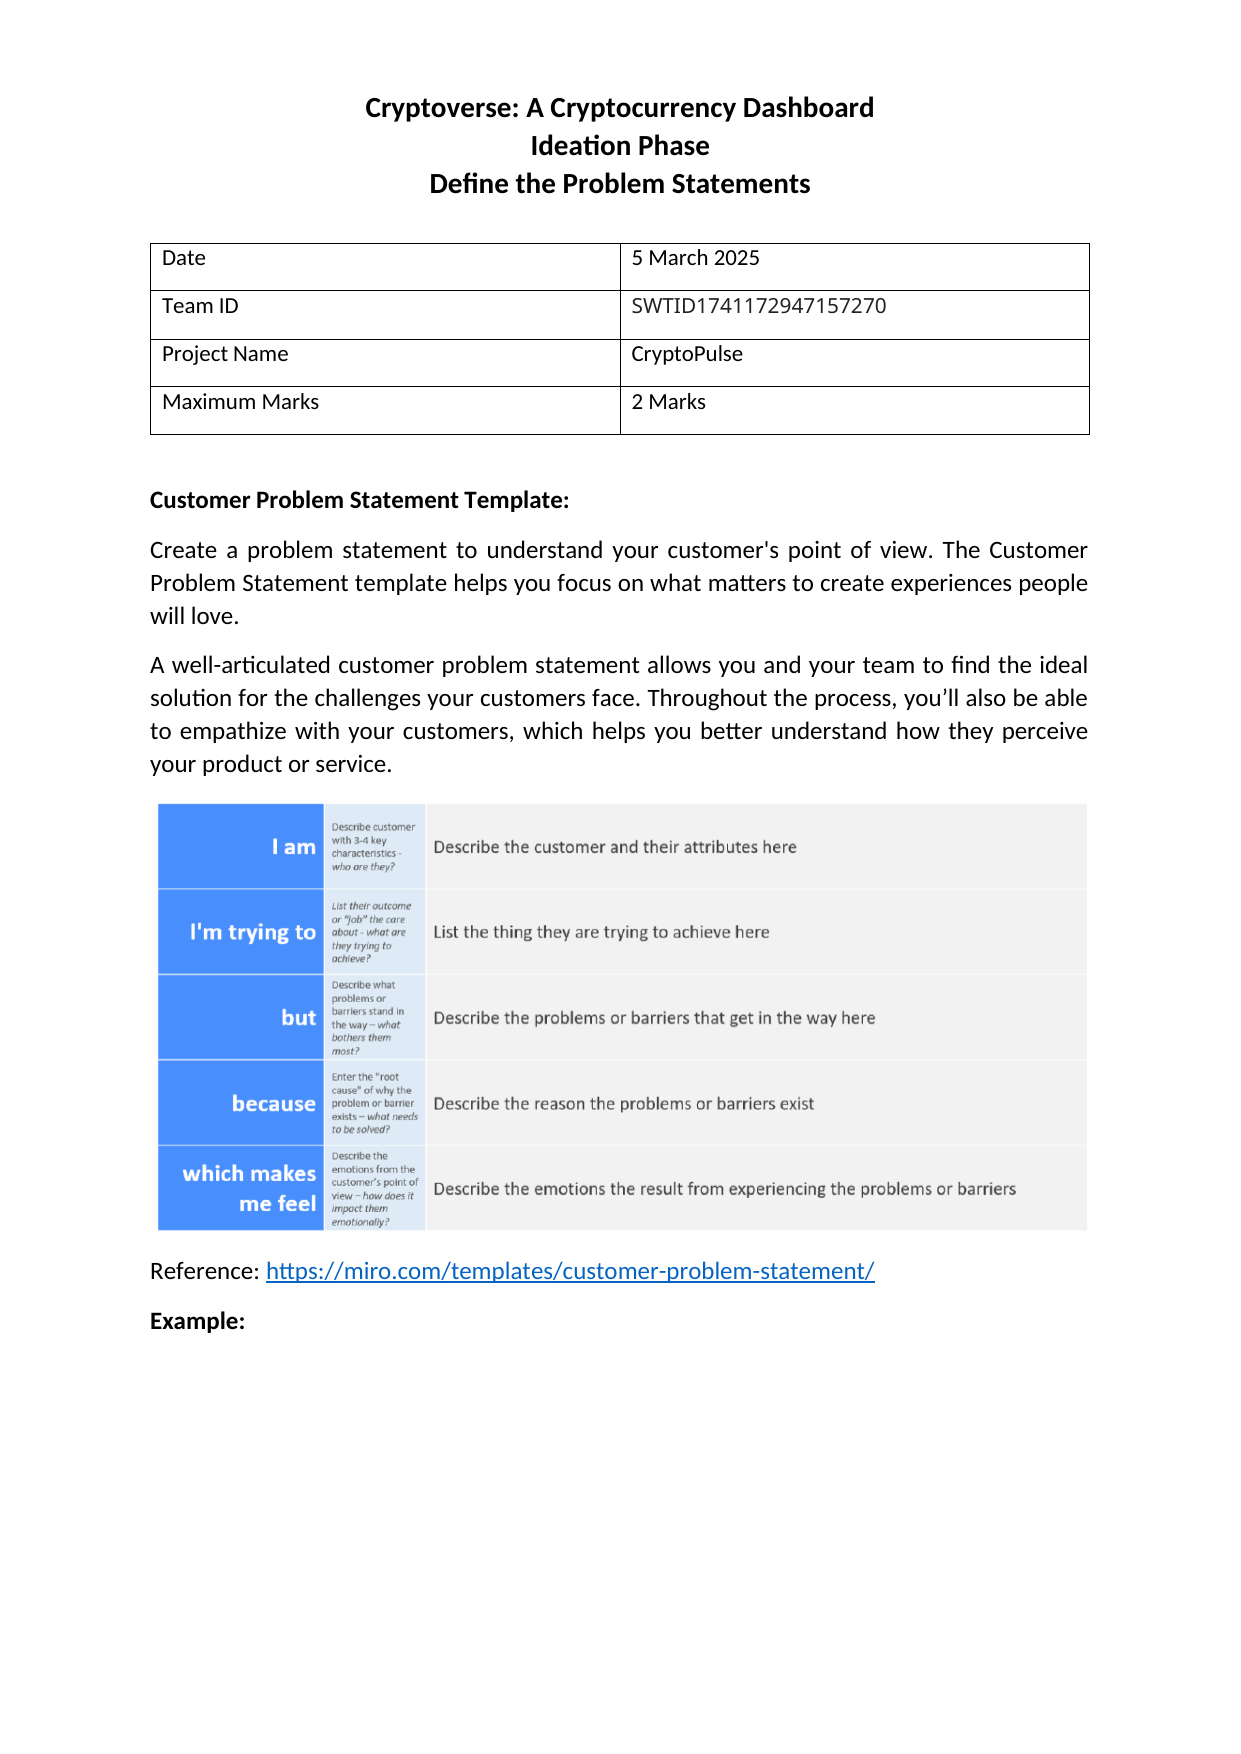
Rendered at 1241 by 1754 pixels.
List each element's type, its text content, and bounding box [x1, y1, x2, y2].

text Ideation Phase [150, 127, 1090, 163]
text Example: [150, 1305, 1090, 1336]
table_cell Team ID [151, 291, 620, 338]
text Create a problem statement to understand your customer's point of view. The Customer Problem Statement template helps you focus on what matters to create experiences people will love. [150, 534, 1090, 631]
picture [150, 798, 1091, 1237]
text Customer Problem Statement Template: [150, 485, 1090, 515]
table_header Date [151, 244, 620, 290]
table_cell SWTID1741172947157270 [621, 291, 1089, 338]
table_cell Project Name [151, 340, 620, 386]
text A well-articulated customer problem statement allows you and your team to find the ideal solution for the challenges your customers face. Throughout the process, you’ll also be able to empathize with your customers, which helps you better understand how they perceive your product or service. [150, 650, 1090, 779]
table_cell CryptoPulse [621, 340, 1089, 386]
table_header 5 March 2025 [621, 244, 1089, 290]
text Reference: https://miro.com/templates/customer-problem-statement/ [150, 1255, 1090, 1286]
text Cryptoverse: A Cryptocurrency Dashboard [150, 89, 1090, 124]
table_cell Maximum Marks [151, 387, 620, 434]
text Define the Problem Statements [150, 166, 1090, 201]
table_cell 2 Marks [621, 387, 1089, 434]
